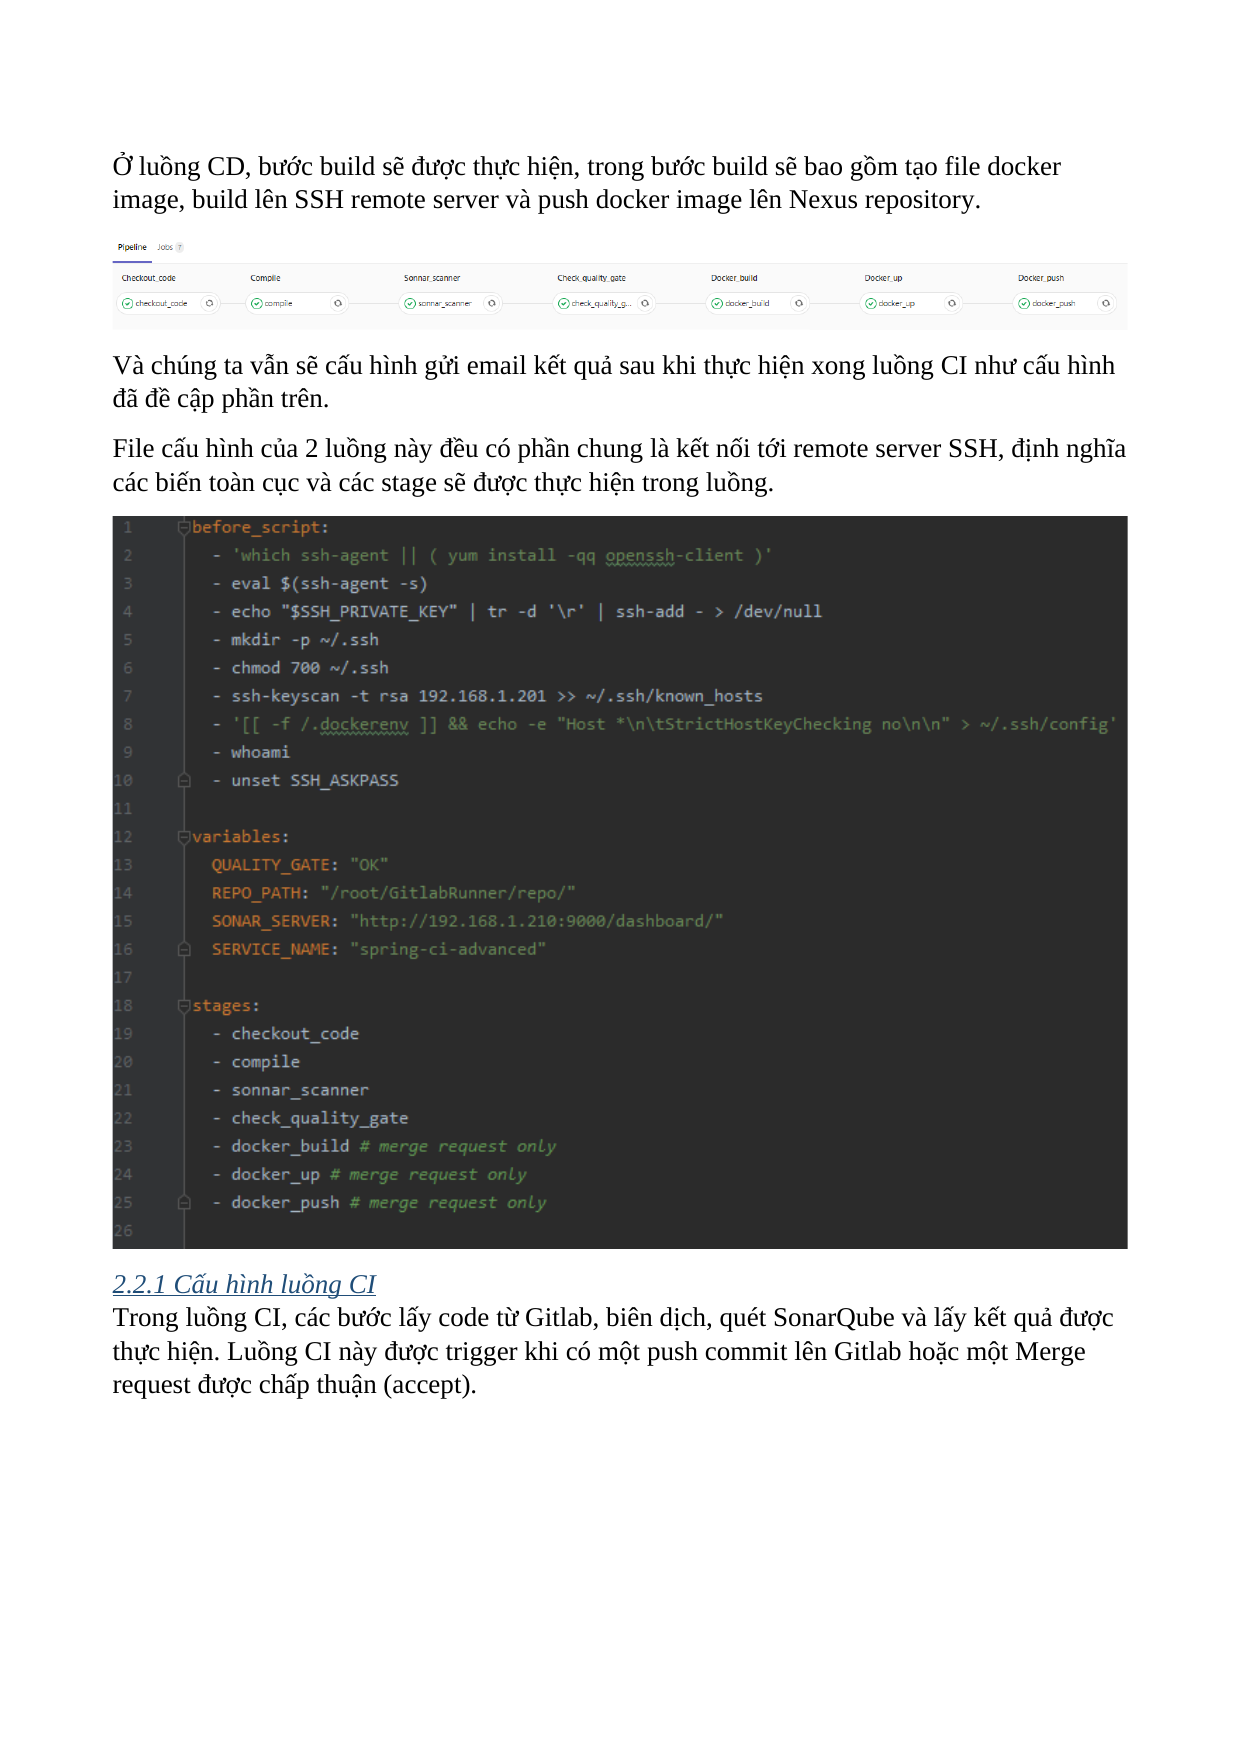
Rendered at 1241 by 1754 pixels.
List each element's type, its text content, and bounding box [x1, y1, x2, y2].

text File cấu hình của 2 luồng này đều có phần chung là kết nối tới remote server SSH, định nghĩa các biến toàn cục và các stage sẽ được thực hiện trong luồng. [112, 433, 1128, 497]
text Và chúng ta vẫn sẽ cấu hình gửi email kết quả sau khi thực hiện xong luồng CI như cấu hình đã đề cập phần trên. [112, 349, 1128, 413]
subtitle 2.2.1 Cấu hình luồng CI [112, 1268, 1128, 1299]
text Ở luồng CD, bước build sẽ được thực hiện, trong bước build sẽ bao gồm tạo file docker image, build lên SSH remote server và push docker image lên Nexus repository. [112, 150, 1128, 215]
picture [112, 233, 1128, 330]
text Trong luồng CI, các bước lấy code từ Gitlab, biên dịch, quét SonarQube và lấy kết quả được thực hiện. Luồng CI này được trigger khi có một push commit lên Gitlab hoặc một Merge request được chấp thuận (accept). [112, 1301, 1128, 1399]
picture [112, 516, 1128, 1249]
